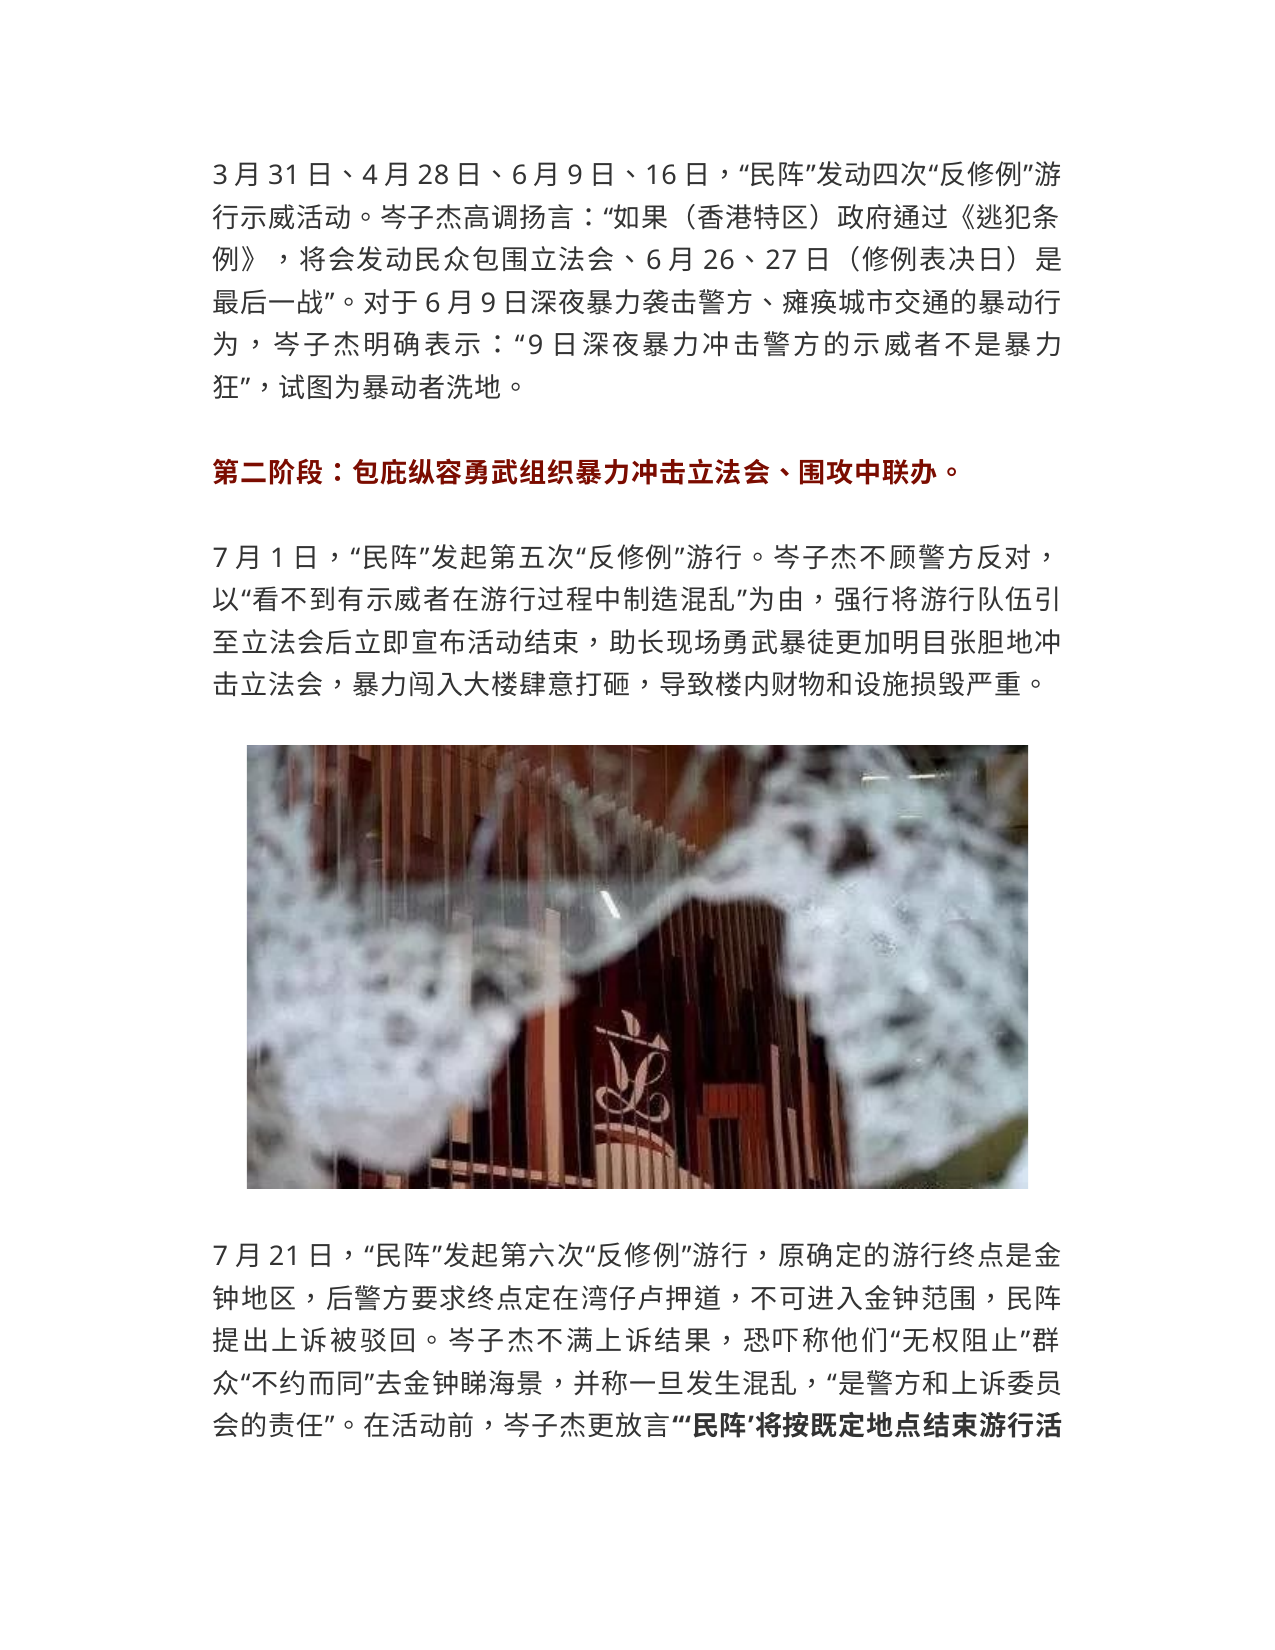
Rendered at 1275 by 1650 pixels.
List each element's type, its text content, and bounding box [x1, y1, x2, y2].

picture [246, 745, 1029, 1189]
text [212, 1231, 1062, 1444]
text 第二阶段：包庇纵容勇武组织暴力冲击立法会、围攻中联办。 [212, 447, 1062, 490]
text 3月31日、4月28日、6月9日、16日，“民阵”发动四次“反修例”游行示威活动。岑子杰高调扬言：“如果（香港特区）政府通过《逃犯条例》，将会发动民众包围立法会、6月26、27日（修例表决日）是最后一战”。对于6月9日深夜暴力袭击警方、瘫痪城市交通的暴动行为，岑子杰明确表示：“9日深夜暴力冲击警方的示威者不是暴力狂”，试图为暴动者洗地。 [212, 150, 1062, 405]
text 7月1日，“民阵”发起第五次“反修例”游行。岑子杰不顾警方反对，以“看不到有示威者在游行过程中制造混乱”为由，强行将游行队伍引至立法会后立即宣布活动结束，助长现场勇武暴徒更加明目张胆地冲击立法会，暴力闯入大楼肆意打砸，导致楼内财物和设施损毁严重。 [212, 532, 1062, 702]
